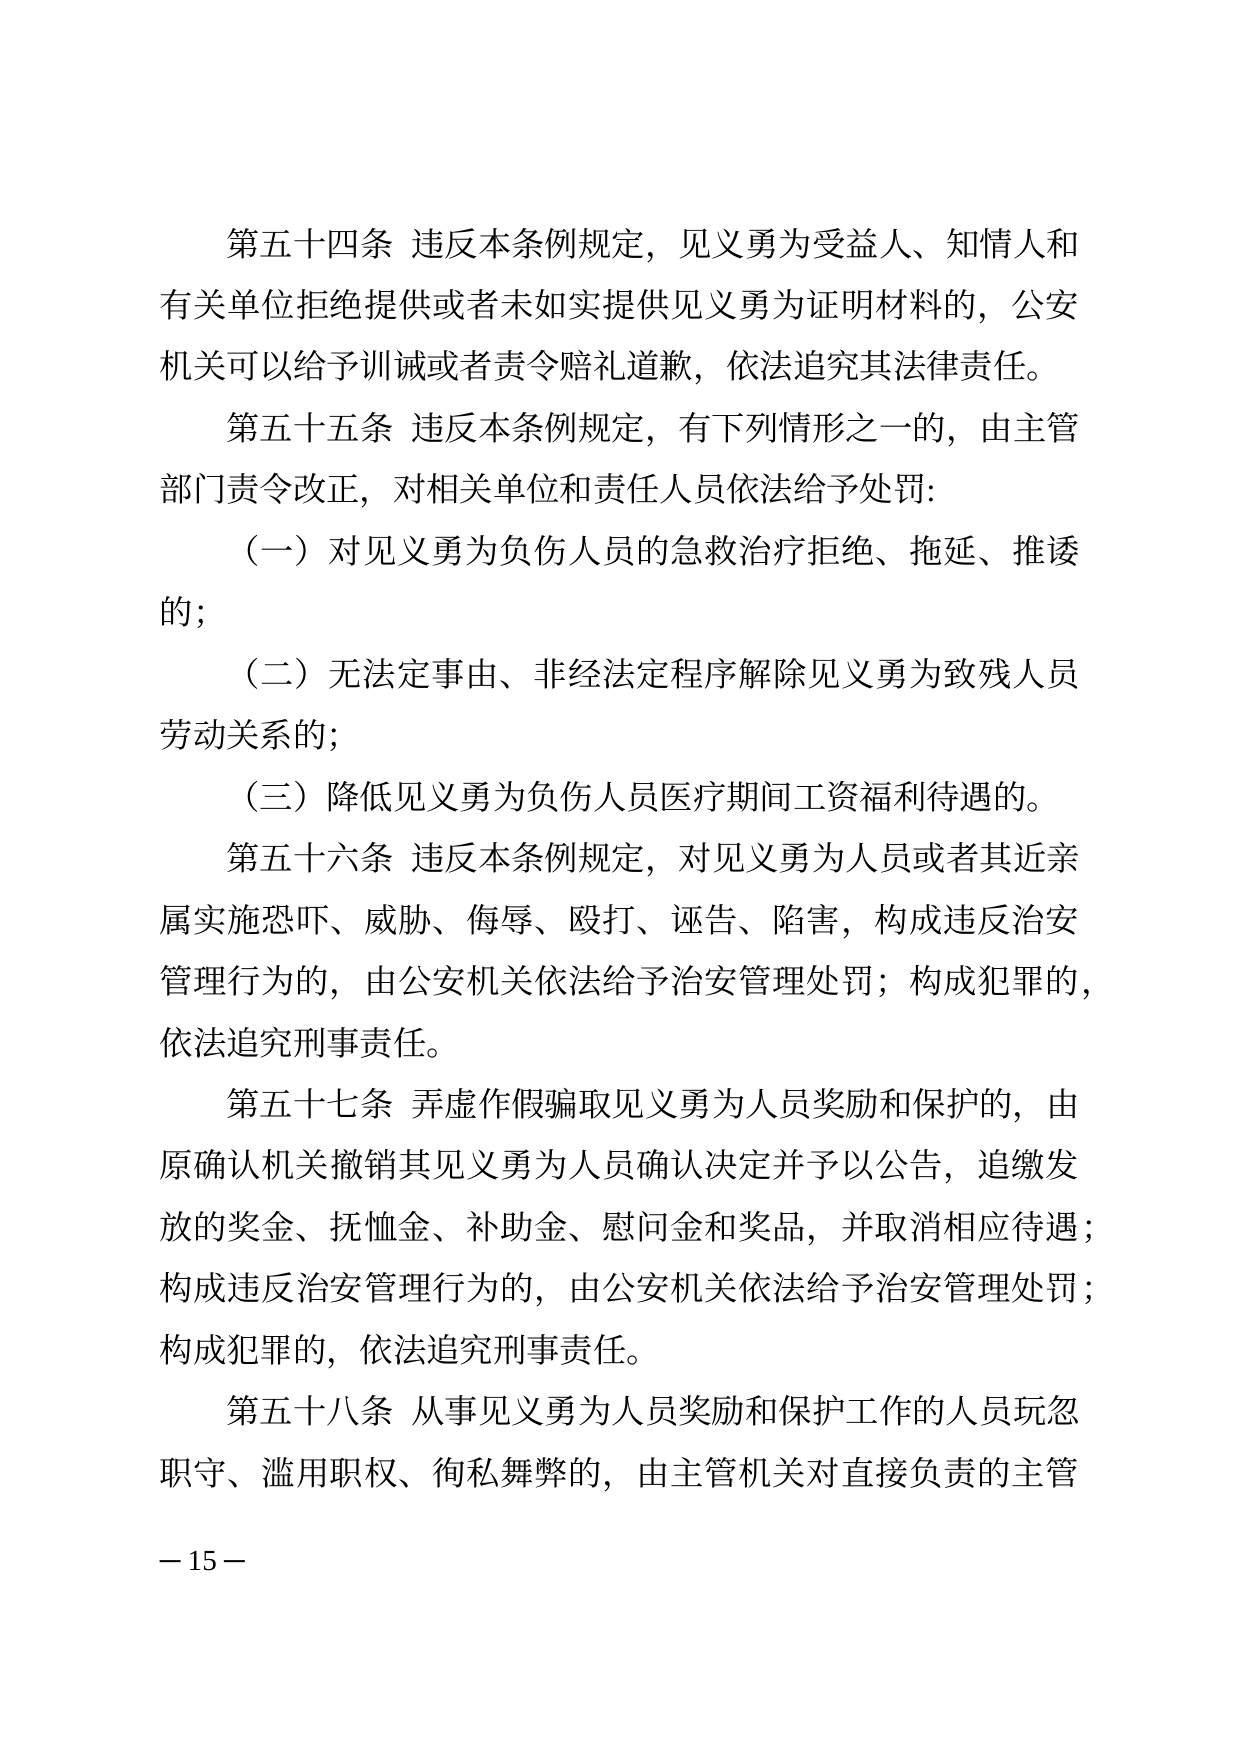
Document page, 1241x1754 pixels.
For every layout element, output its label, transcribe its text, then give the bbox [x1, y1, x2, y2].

text （二）无法定事由、非经法定程序解除见义勇为致残人员劳动关系的； [159, 637, 1081, 760]
text 第五十五条 违反本条例规定，有下列情形之一的，由主管部门责令改正，对相关单位和责任人员依法给予处罚: [159, 391, 1081, 514]
text （三）降低见义勇为负伤人员医疗期间工资福利待遇的。 [159, 760, 1081, 821]
text 第五十六条 违反本条例规定，对见义勇为人员或者其近亲属实施恐吓、威胁、侮辱、殴打、诬告、陷害，构成违反治安管理行为的，由公安机关依法给予治安管理处罚；构成犯罪的，依法追究刑事责任。 [159, 821, 1081, 1067]
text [159, 1374, 1081, 1497]
text 第五十四条 违反本条例规定，见义勇为受益人、知情人和有关单位拒绝提供或者未如实提供见义勇为证明材料的，公安机关可以给予训诫或者责令赔礼道歉，依法追究其法律责任。 [159, 207, 1081, 391]
text 第五十七条 弄虚作假骗取见义勇为人员奖励和保护的，由原确认机关撤销其见义勇为人员确认决定并予以公告，追缴发放的奖金、抚恤金、补助金、慰问金和奖品，并取消相应待遇；构成违反治安管理行为的，由公安机关依法给予治安管理处罚；构成犯罪的，依法追究刑事责任。 [159, 1067, 1081, 1374]
text （一）对见义勇为负伤人员的急救治疗拒绝、拖延、推诿的； [159, 514, 1081, 637]
